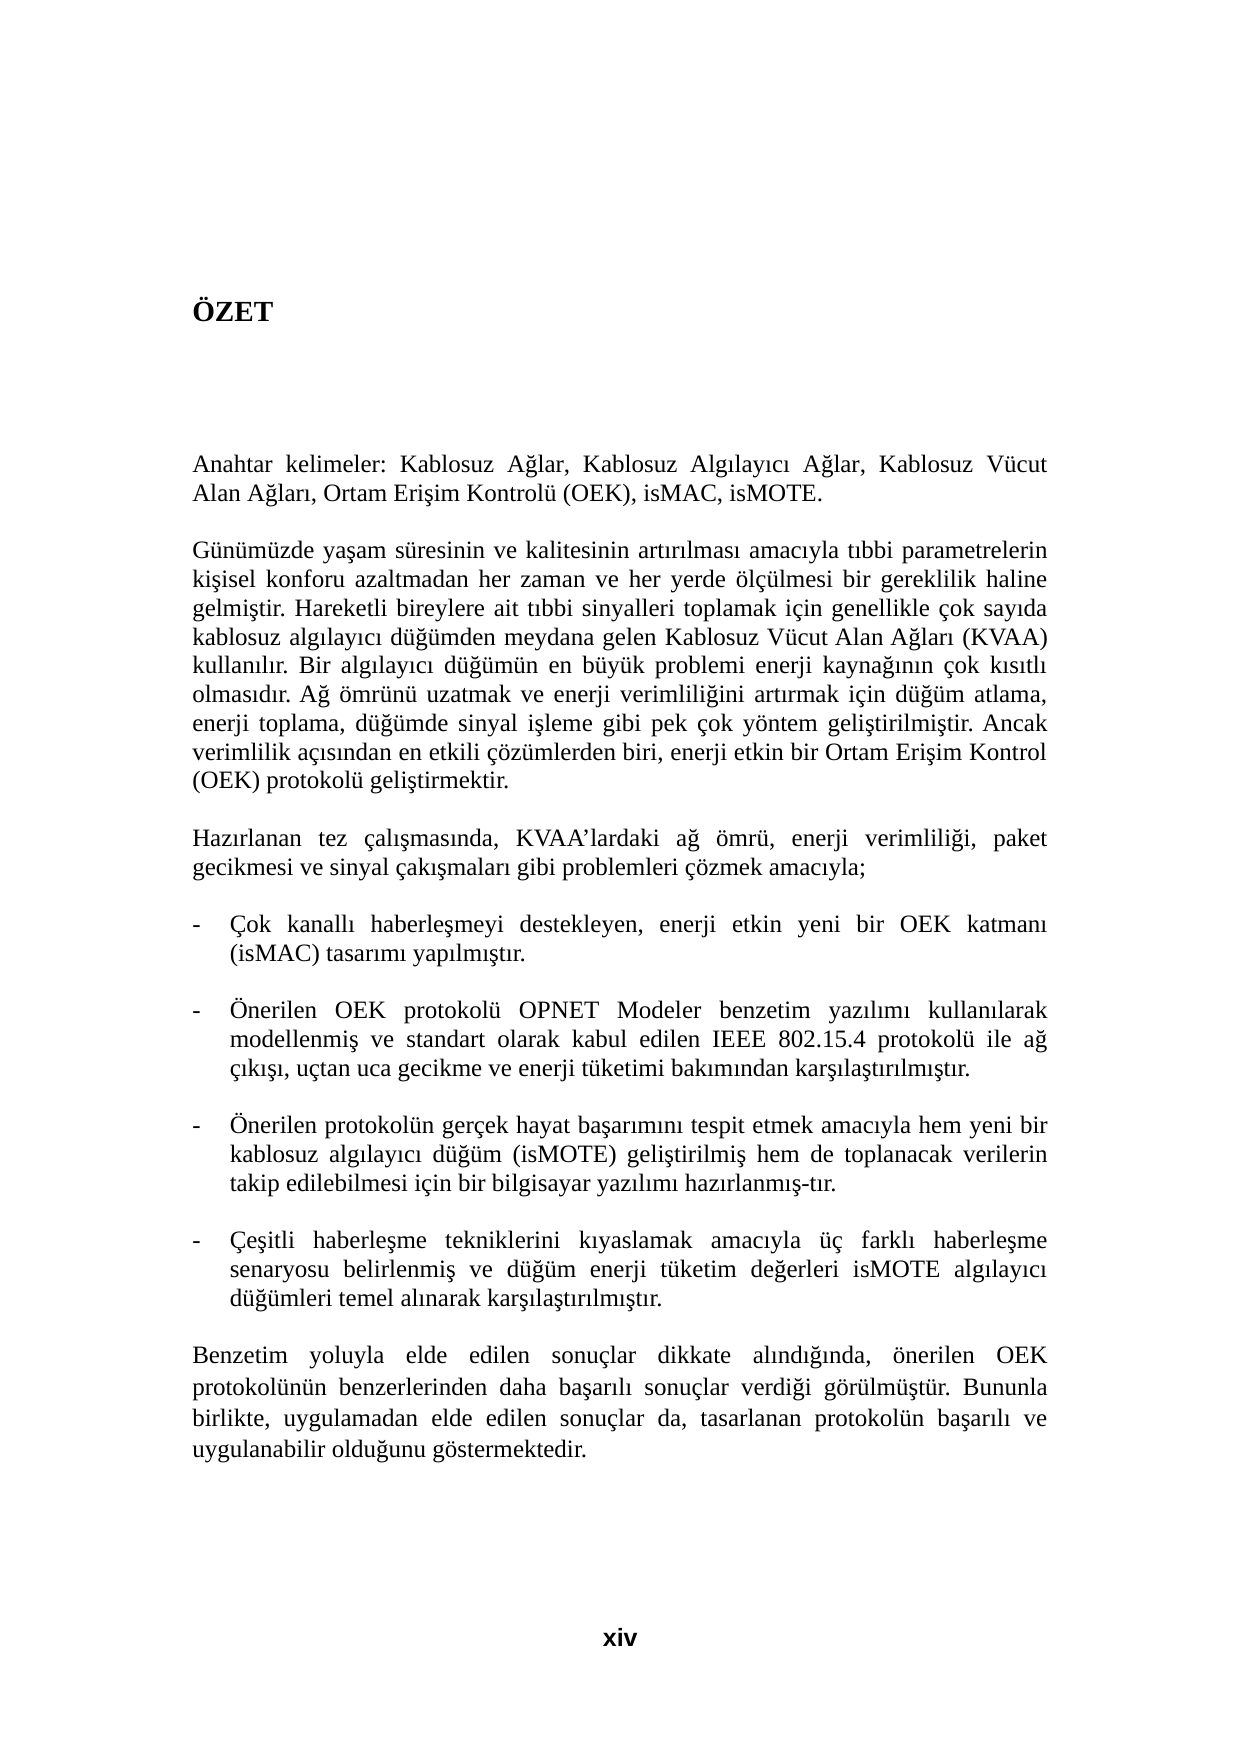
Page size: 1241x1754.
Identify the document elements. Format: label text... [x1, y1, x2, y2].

text Günümüzde yaşam süresinin ve kalitesinin artırılması amacıyla tıbbi parametrelerin kişisel konforu azaltmadan her zaman ve her yerde ölçülmesi bir gereklilik haline gelmiştir. Hareketli bireylere ait tıbbi sinyalleri toplamak için genellikle çok sayıda kablosuz algılayıcı düğümden meydana gelen Kablosuz Vücut Alan Ağları (KVAA) kullanılır. Bir algılayıcı düğümün en büyük problemi enerji kaynağının çok kısıtlı olmasıdır. Ağ ömrünü uzatmak ve enerji verimliliğini artırmak için düğüm atlama, enerji toplama, düğümde sinyal işleme gibi pek çok yöntem geliştirilmiştir. Ancak verimlilik açısından en etkili çözümlerden biri, enerji etkin bir Ortam Erişim Kontrol (OEK) protokolü geliştirmektir. [192, 536, 1048, 794]
text Anahtar kelimeler: Kablosuz Ağlar, Kablosuz Algılayıcı Ağlar, Kablosuz Vücut Alan Ağları, Ortam Erişim Kontrolü (OEK), isMAC, isMOTE. [192, 449, 1048, 507]
list Önerilen OEK protokolü OPNET Modeler benzetim yazılımı kullanılarak modellenmiş ve standart olarak kabul edilen IEEE 802.15.4 protokolü ile ağ çıkışı, uçtan uca gecikme ve enerji tüketimi bakımından karşılaştırılmıştır. [192, 996, 1048, 1082]
text ÖZET [192, 294, 1048, 328]
text Hazırlanan tez çalışmasında, KVAA’lardaki ağ ömrü, enerji verimliliği, paket gecikmesi ve sinyal çakışmaları gibi problemleri çözmek amacıyla; [192, 823, 1048, 881]
list Önerilen protokolün gerçek hayat başarımını tespit etmek amacıyla hem yeni bir kablosuz algılayıcı düğüm (isMOTE) geliştirilmiş hem de toplanacak verilerin takip edilebilmesi için bir bilgisayar yazılımı hazırlanmış-tır. [192, 1111, 1048, 1197]
text Benzetim yoluyla elde edilen sonuçlar dikkate alındığında, önerilen OEK protokolünün benzerlerinden daha başarılı sonuçlar verdiği görülmüştür. Bununla birlikte, uygulamadan elde edilen sonuçlar da, tasarlanan protokolün başarılı ve uygulanabilir olduğunu göstermektedir. [192, 1341, 1048, 1462]
list Çeşitli haberleşme tekniklerini kıyaslamak amacıyla üç farklı haberleşme senaryosu belirlenmiş ve düğüm enerji tüketim değerleri isMOTE algılayıcı düğümleri temel alınarak karşılaştırılmıştır. [192, 1226, 1048, 1312]
list Çok kanallı haberleşmeyi destekleyen, enerji etkin yeni bir OEK katmanı (isMAC) tasarımı yapılmıştır. [192, 909, 1048, 967]
